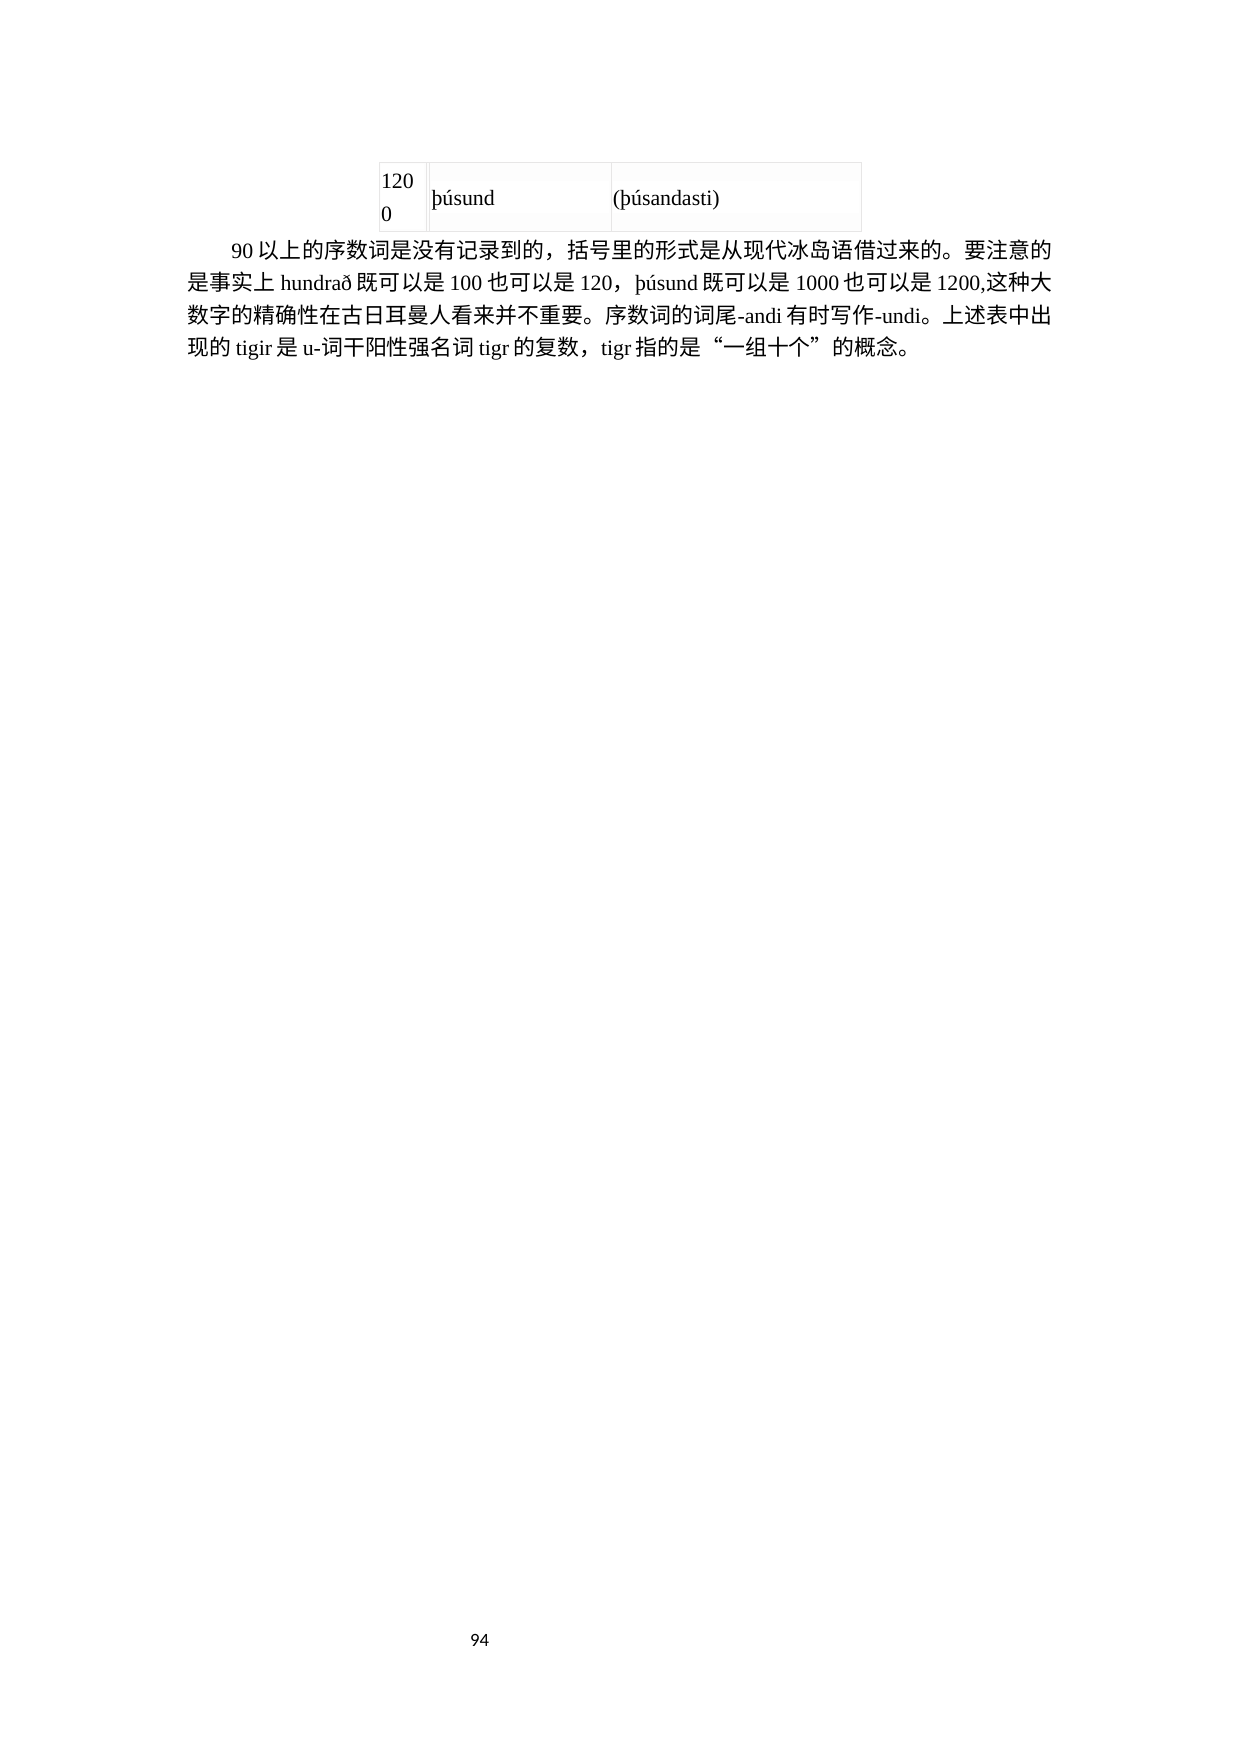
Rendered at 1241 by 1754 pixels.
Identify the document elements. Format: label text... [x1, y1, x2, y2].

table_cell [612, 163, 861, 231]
text 90以上的序数词是没有记录到的，括号里的形式是从现代冰岛语借过来的。要注意的是事实上hundrað既可以是100也可以是120，þúsund既可以是1000也可以是1200,这种大数字的精确性在古日耳曼人看来并不重要。序数词的词尾-andi有时写作-undi。上述表中出现的tigir是u-词干阳性强名词tigr的复数，tigr指的是“一组十个”的概念。 [187, 232, 1053, 362]
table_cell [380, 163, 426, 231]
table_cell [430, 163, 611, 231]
